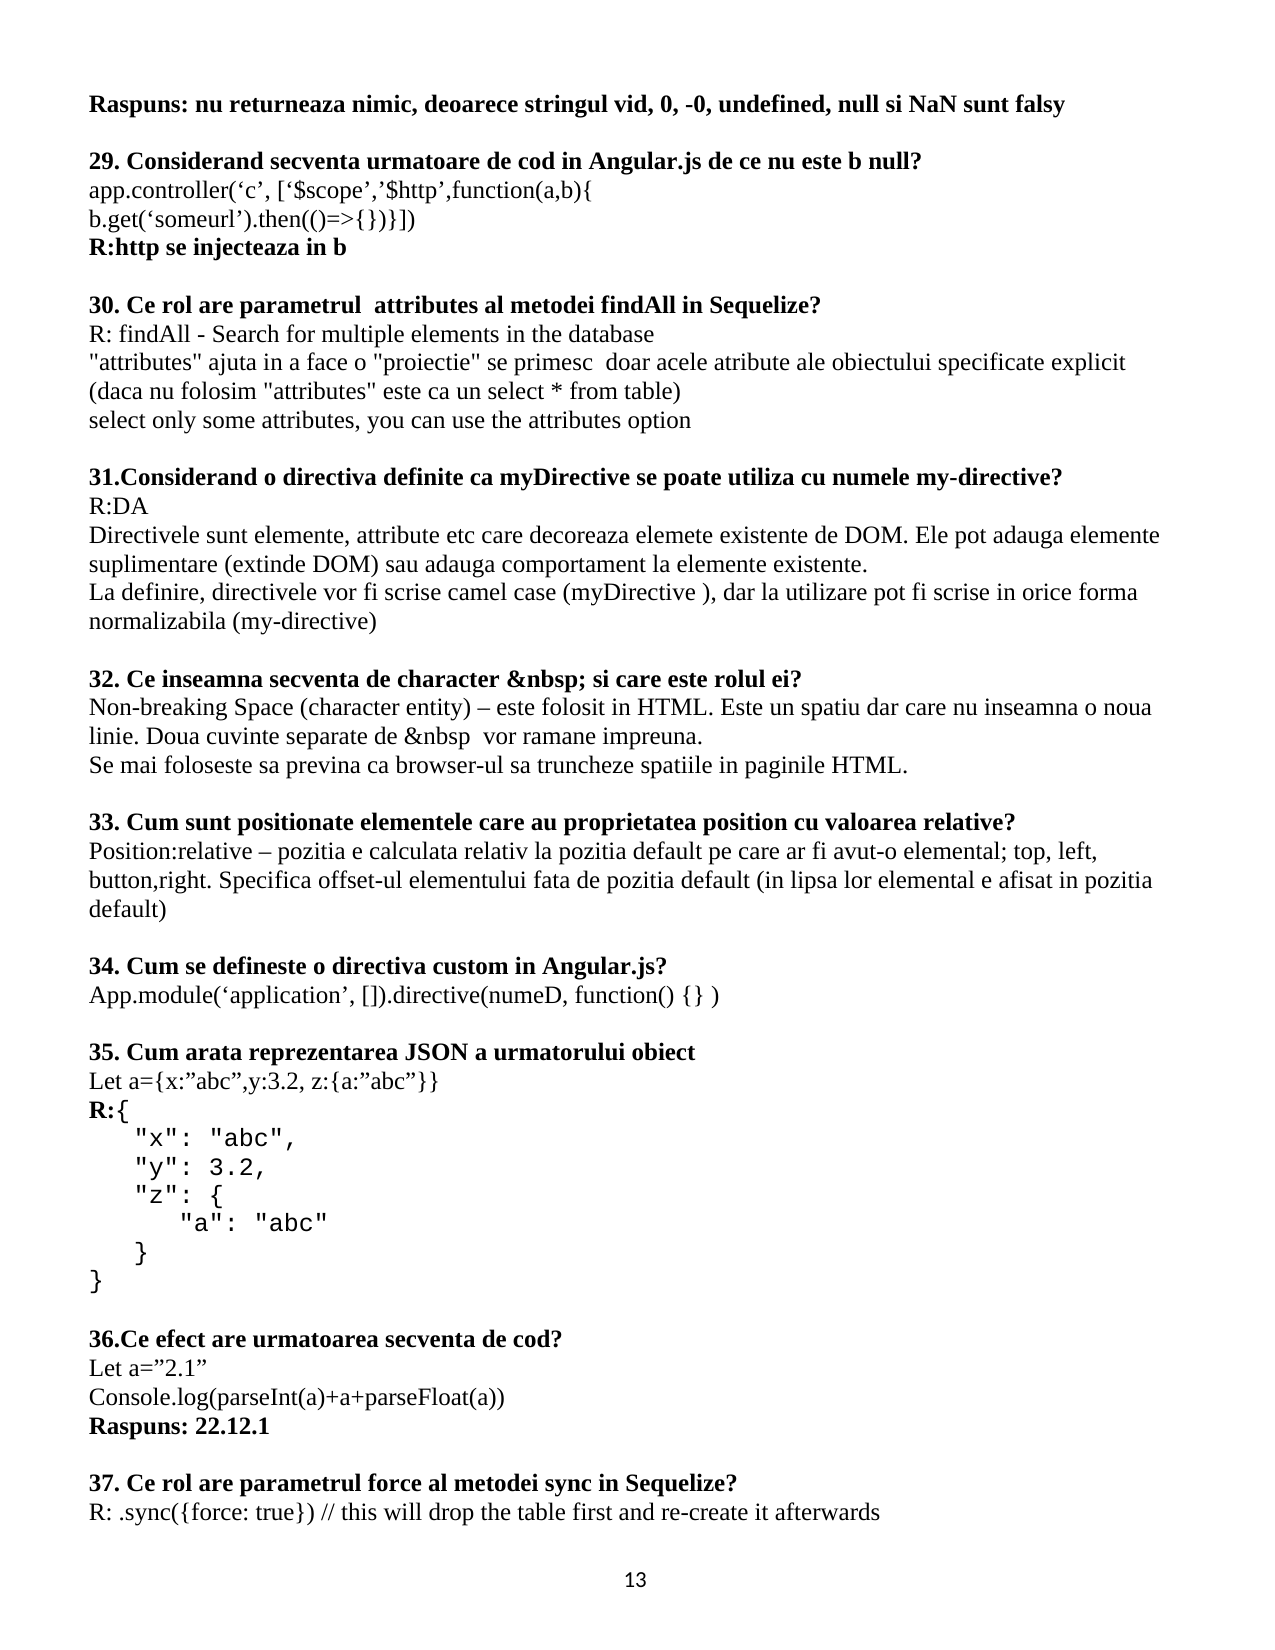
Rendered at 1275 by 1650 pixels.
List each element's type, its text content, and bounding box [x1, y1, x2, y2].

text Raspuns: 22.12.1 [89, 1411, 1181, 1439]
text "y": 3.2, [89, 1154, 1181, 1182]
text La definire, directivele vor fi scrise camel case (myDirective ), dar la utilizare pot fi scrise in orice forma normalizabila (my-directive) [89, 577, 1181, 635]
text 37. Ce rol are parametrul force al metodei sync in Sequelize? [89, 1468, 1181, 1497]
text Console.log(parseInt(a)+a+parseFloat(a)) [89, 1382, 1181, 1411]
text Non-breaking Space (character entity) – este folosit in HTML. Este un spatiu dar care nu inseamna o noua linie. Doua cuvinte separate de &nbsp vor ramane impreuna. [89, 692, 1181, 750]
text R:{ [89, 1095, 1181, 1126]
text 29. Considerand secventa urmatoare de cod in Angular.js de ce nu este b null? [89, 146, 1181, 175]
text R:DA [89, 491, 1181, 520]
text } [89, 1267, 1181, 1296]
text b.get(‘someurl’).then(()=>{})}]) [89, 204, 1181, 232]
text "x": "abc", [89, 1126, 1181, 1154]
text 35. Cum arata reprezentarea JSON a urmatorului obiect [89, 1037, 1181, 1066]
text "z": { [89, 1182, 1181, 1211]
text } [89, 1239, 1181, 1267]
text App.module(‘application’, []).directive(numeD, function() {} ) [89, 980, 1181, 1009]
text R: findAll - Search for multiple elements in the database [89, 319, 1181, 347]
text app.controller(‘c’, [‘$scope’,’$http’,function(a,b){ [89, 175, 1181, 204]
text Raspuns: nu returneaza nimic, deoarece stringul vid, 0, -0, undefined, null si NaN sunt falsy [89, 89, 1181, 117]
text 30. Ce rol are parametrul attributes al metodei findAll in Sequelize? [89, 290, 1181, 319]
text 34. Cum se defineste o directiva custom in Angular.js? [89, 951, 1181, 980]
text "attributes" ajuta in a face o "proiectie" se primesc doar acele atribute ale obiectului specificate explicit (daca nu folosim "attributes" este ca un select * from table) [89, 347, 1181, 405]
text Directivele sunt elemente, attribute etc care decoreaza elemete existente de DOM. Ele pot adauga elemente suplimentare (extinde DOM) sau adauga comportament la elemente existente. [89, 520, 1181, 577]
text Let a=”2.1” [89, 1353, 1181, 1382]
text Position:relative – pozitia e calculata relativ la pozitia default pe care ar fi avut-o elemental; top, left, button,right. Specifica offset-ul elementului fata de pozitia default (in lipsa lor elemental e afisat in pozitia default) [89, 836, 1181, 922]
text Let a={x:”abc”,y:3.2, z:{a:”abc”}} [89, 1066, 1181, 1095]
text Se mai foloseste sa previna ca browser-ul sa truncheze spatiile in paginile HTML. [89, 750, 1181, 779]
text 31.Considerand o directiva definite ca myDirective se poate utiliza cu numele my-directive? [89, 462, 1181, 491]
text R: .sync({force: true}) // this will drop the table first and re-create it afterwards [89, 1497, 1181, 1526]
text 36.Ce efect are urmatoarea secventa de cod? [89, 1324, 1181, 1353]
text 32. Ce inseamna secventa de character &nbsp; si care este rolul ei? [89, 664, 1181, 692]
text R:http se injecteaza in b [89, 232, 1181, 261]
text select only some attributes, you can use the attributes option [89, 405, 1181, 434]
text 33. Cum sunt positionate elementele care au proprietatea position cu valoarea relative? [89, 807, 1181, 836]
text "a": "abc" [89, 1211, 1181, 1239]
